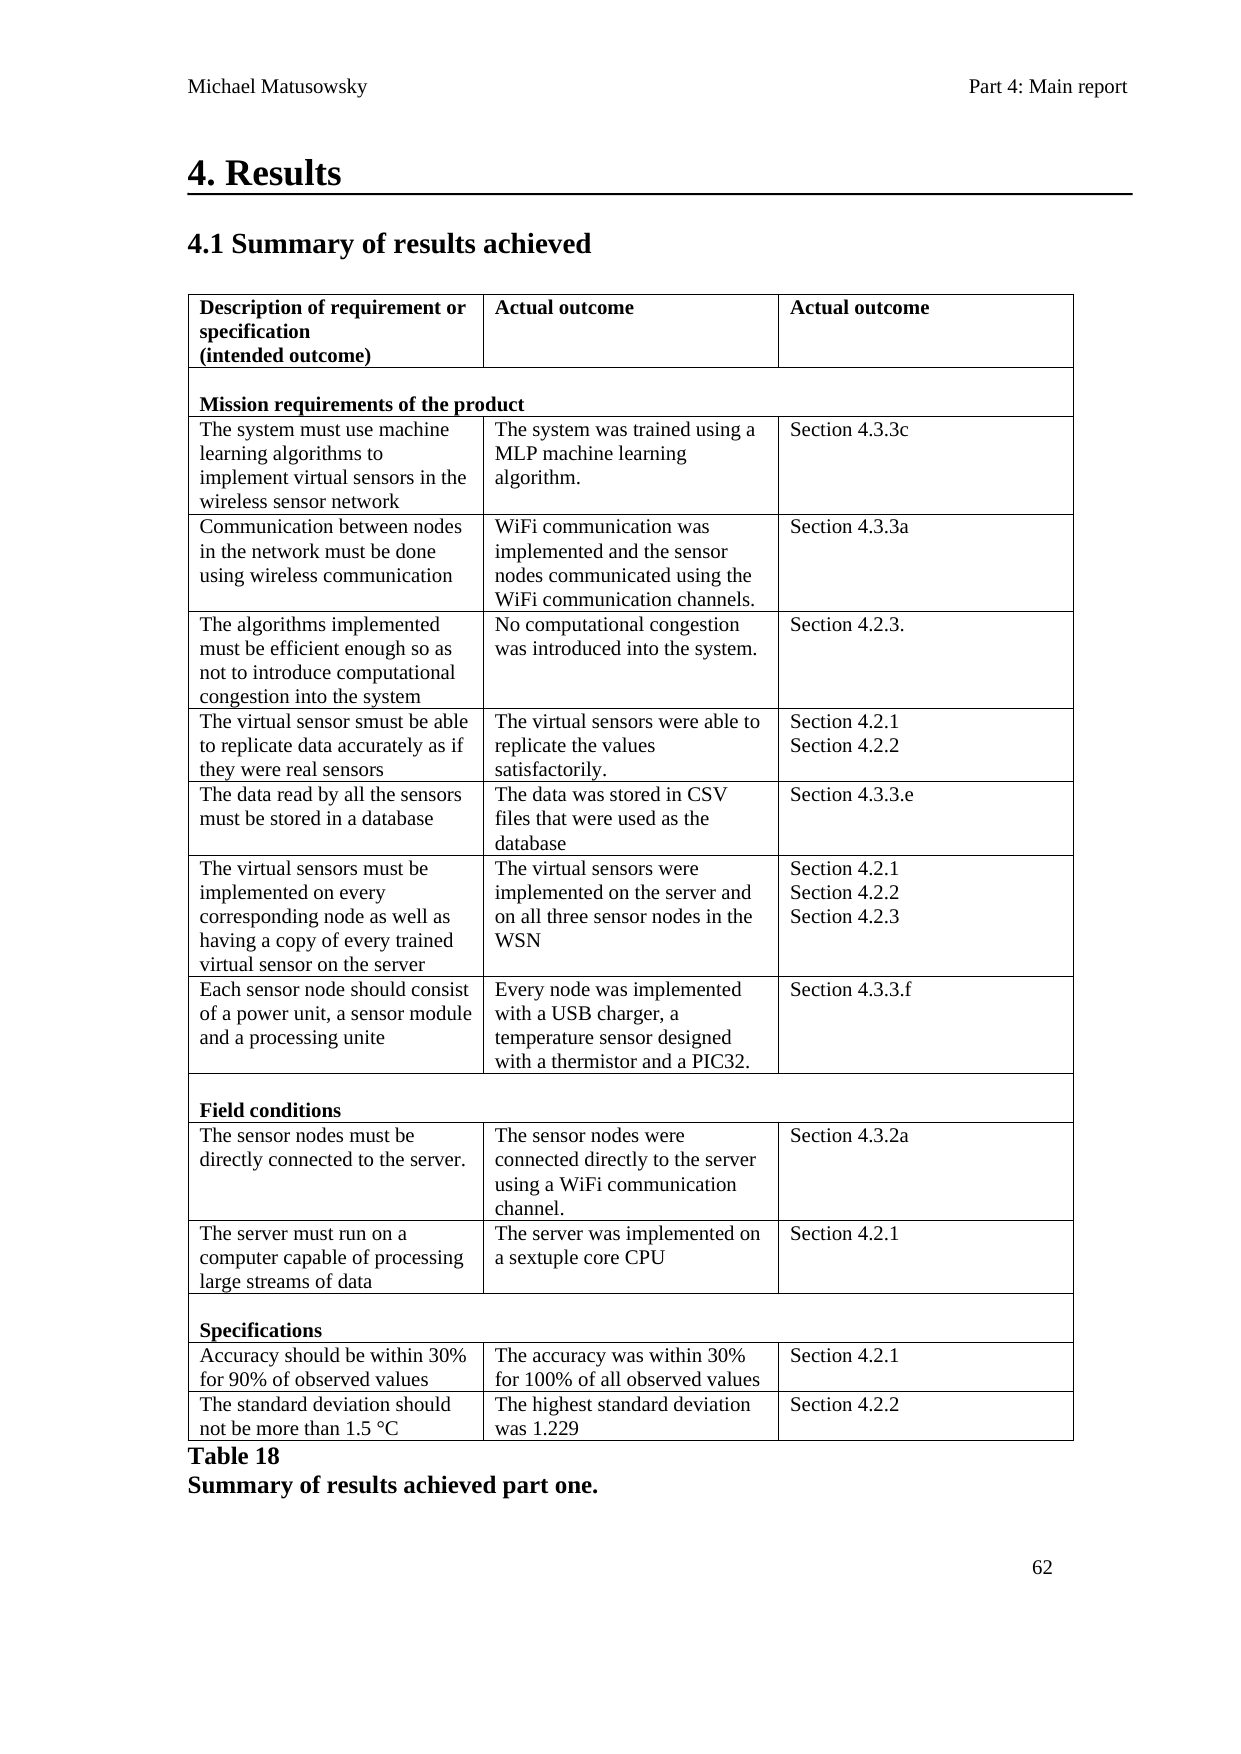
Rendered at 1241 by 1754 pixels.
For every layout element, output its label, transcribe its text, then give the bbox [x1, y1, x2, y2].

table_cell Section 4.3.3c [779, 417, 1073, 513]
table_header Actual outcome [484, 295, 778, 367]
table_cell The server must run on a computer capable of processing large streams of data [189, 1221, 483, 1293]
table_cell No computational congestion was introduced into the system. [484, 612, 778, 708]
table_cell The accuracy was within 30% for 100% of all observed values [484, 1343, 778, 1391]
table_header Description of requirement or specification (intended outcome) [189, 295, 483, 367]
table_cell Section 4.3.3.e [779, 782, 1073, 854]
table_cell Section 4.2.1 [779, 1343, 1073, 1391]
table_cell Section 4.2.3. [779, 612, 1073, 708]
table_cell Accuracy should be within 30% for 90% of observed values [189, 1343, 483, 1391]
table_cell Section 4.3.3.f [779, 977, 1073, 1073]
table_cell The virtual sensors were implemented on the server and on all three sensor nodes in the WSN [484, 856, 778, 976]
text Summary of results achieved part one. [187, 1470, 1053, 1499]
table_cell Communication between nodes in the network must be done using wireless communication [189, 515, 483, 611]
table_cell The standard deviation should not be more than 1.5 °C [189, 1392, 483, 1440]
table_cell The system must use machine learning algorithms to implement virtual sensors in the wireless sensor network [189, 417, 483, 513]
table_cell The sensor nodes must be directly connected to the server. [189, 1123, 483, 1219]
table_cell The server was implemented on a sextuple core CPU [484, 1221, 778, 1293]
table_cell Section 4.2.1 Section 4.2.2 Section 4.2.3 [779, 856, 1073, 976]
table_cell The system was trained using a MLP machine learning algorithm. [484, 417, 778, 513]
table_cell Section 4.2.1 Section 4.2.2 [779, 709, 1073, 781]
table_cell Specifications [189, 1294, 1073, 1342]
text Design summary part two.4. Results [187, 150, 1053, 193]
table_cell Section 4.2.2 [779, 1392, 1073, 1440]
table_cell The algorithms implemented must be efficient enough so as not to introduce computational congestion into the system [189, 612, 483, 708]
table_cell WiFi communication was implemented and the sensor nodes communicated using the WiFi communication channels. [484, 515, 778, 611]
table_cell Section 4.3.3a [779, 515, 1073, 611]
text Table 18 [187, 1441, 1053, 1470]
table_cell The virtual sensors were able to replicate the values satisfactorily. [484, 709, 778, 781]
table_cell The sensor nodes were connected directly to the server using a WiFi communication channel. [484, 1123, 778, 1219]
table_cell Section 4.2.1 [779, 1221, 1073, 1293]
table_cell The virtual sensor smust be able to replicate data accurately as if they were real sensors [189, 709, 483, 781]
table_cell Each sensor node should consist of a power unit, a sensor module and a processing unite [189, 977, 483, 1073]
table_cell Field conditions [189, 1074, 1073, 1122]
table_cell Mission requirements of the product [189, 368, 1073, 416]
table_cell The data was stored in CSV files that were used as the database [484, 782, 778, 854]
table_cell Section 4.3.2a [779, 1123, 1073, 1219]
table_header Actual outcome [779, 295, 1073, 367]
table_cell Every node was implemented with a USB charger, a temperature sensor designed with a thermistor and a PIC32. [484, 977, 778, 1073]
table_cell The highest standard deviation was 1.229 [484, 1392, 778, 1440]
list 4.1 Summary of results achieved [187, 227, 1053, 260]
table_cell The data read by all the sensors must be stored in a database [189, 782, 483, 854]
table_cell The virtual sensors must be implemented on every corresponding node as well as having a copy of every trained virtual sensor on the server [189, 856, 483, 976]
